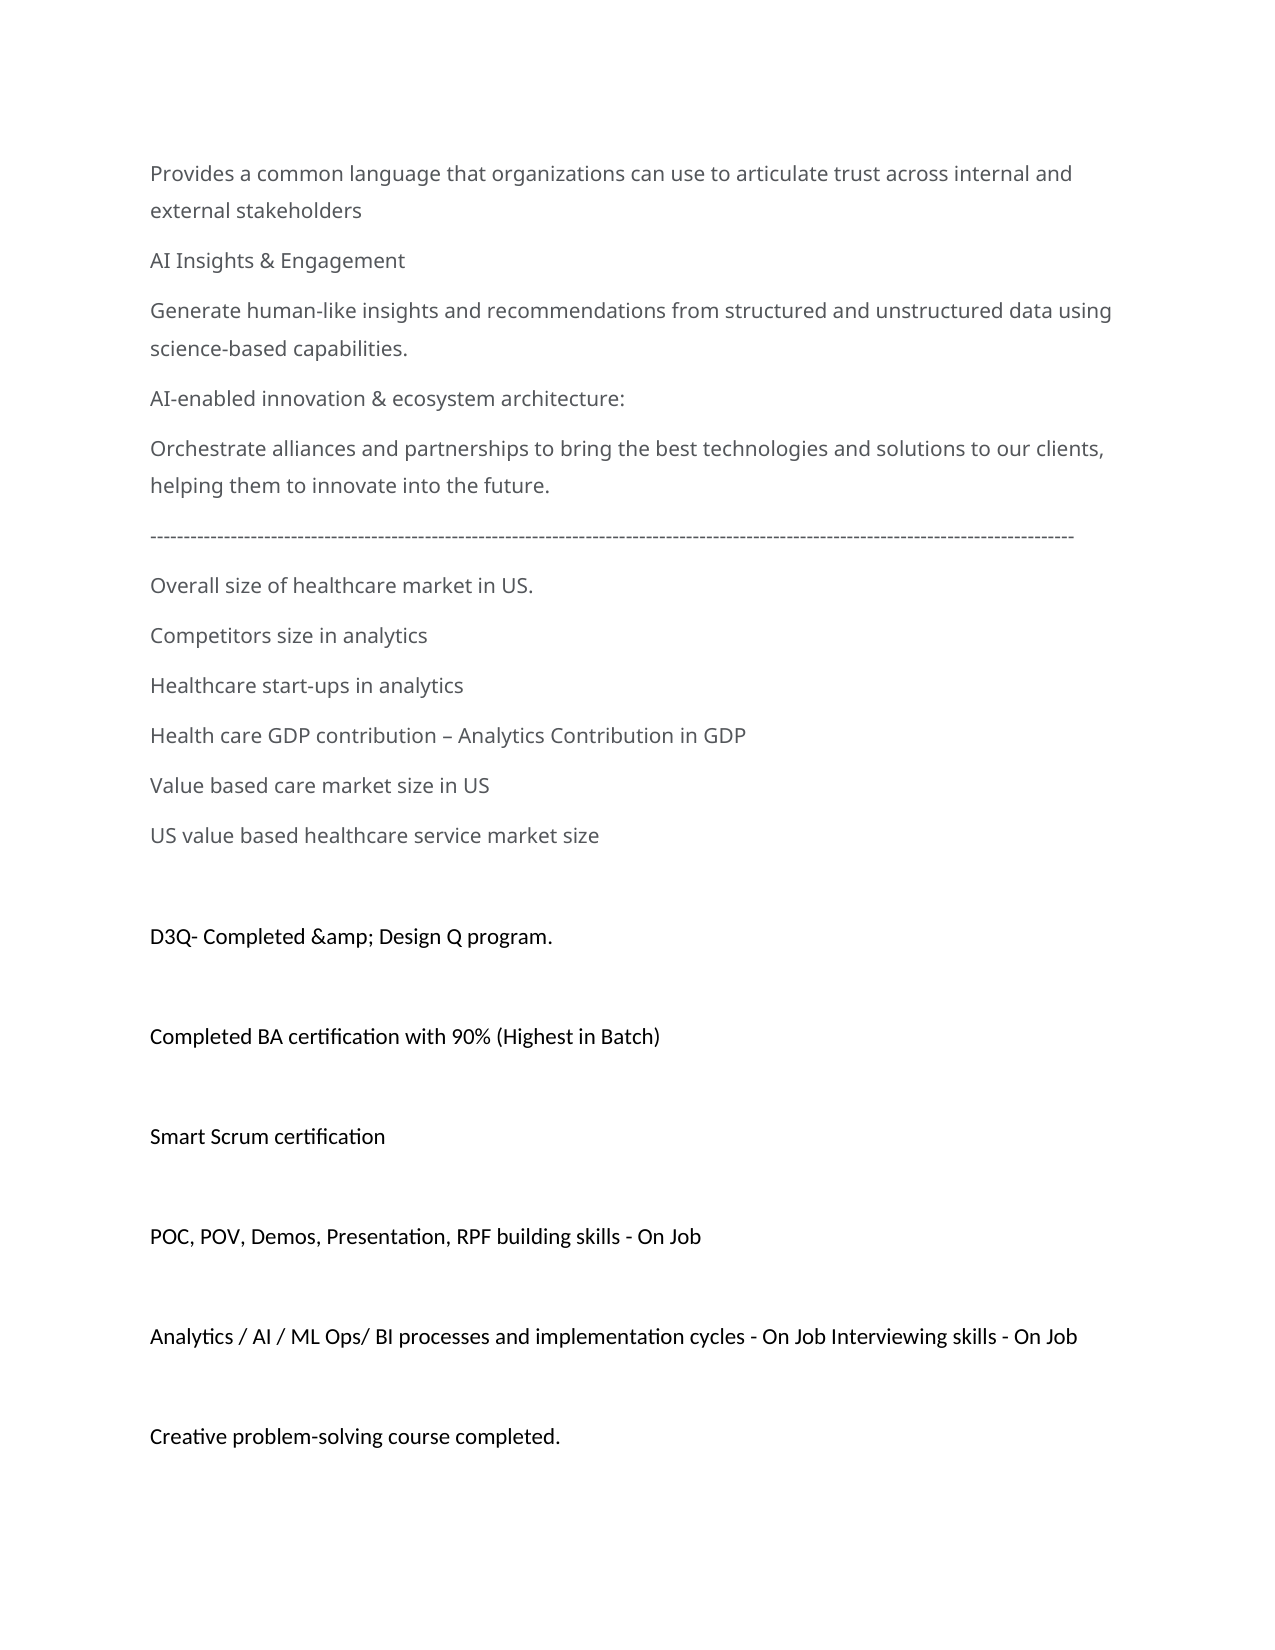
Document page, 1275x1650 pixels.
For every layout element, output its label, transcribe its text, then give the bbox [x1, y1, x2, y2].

text Generate human-like insights and recommendations from structured and unstructured data using science-based capabilities. [150, 287, 1125, 362]
text Value based care market size in US [150, 762, 1125, 800]
text Healthcare start-ups in analytics [150, 662, 1125, 700]
text D3Q- Completed &amp; Design Q program. [150, 912, 1125, 950]
text Analytics / AI / ML Ops/ BI processes and implementation cycles - On Job Interviewing skills - On Job [150, 1312, 1125, 1350]
text Smart Scrum certification [150, 1112, 1125, 1150]
text Competitors size in analytics [150, 612, 1125, 650]
text POC, POV, Demos, Presentation, RPF building skills - On Job [150, 1212, 1125, 1250]
text Completed BA certification with 90% (Highest in Batch) [150, 1012, 1125, 1050]
text US value based healthcare service market size [150, 812, 1125, 850]
text ------------------------------------------------------------------------------------------------------------------------------------------ [150, 512, 1125, 550]
text Orchestrate alliances and partnerships to bring the best technologies and solutions to our clients, helping them to innovate into the future. [150, 425, 1125, 500]
text AI Insights & Engagement [150, 237, 1125, 275]
text Provides a common language that organizations can use to articulate trust across internal and external stakeholders [150, 150, 1125, 225]
text Health care GDP contribution – Analytics Contribution in GDP [150, 712, 1125, 750]
text Creative problem-solving course completed. [150, 1412, 1125, 1450]
text AI-enabled innovation & ecosystem architecture: [150, 375, 1125, 412]
text Overall size of healthcare market in US. [150, 562, 1125, 600]
